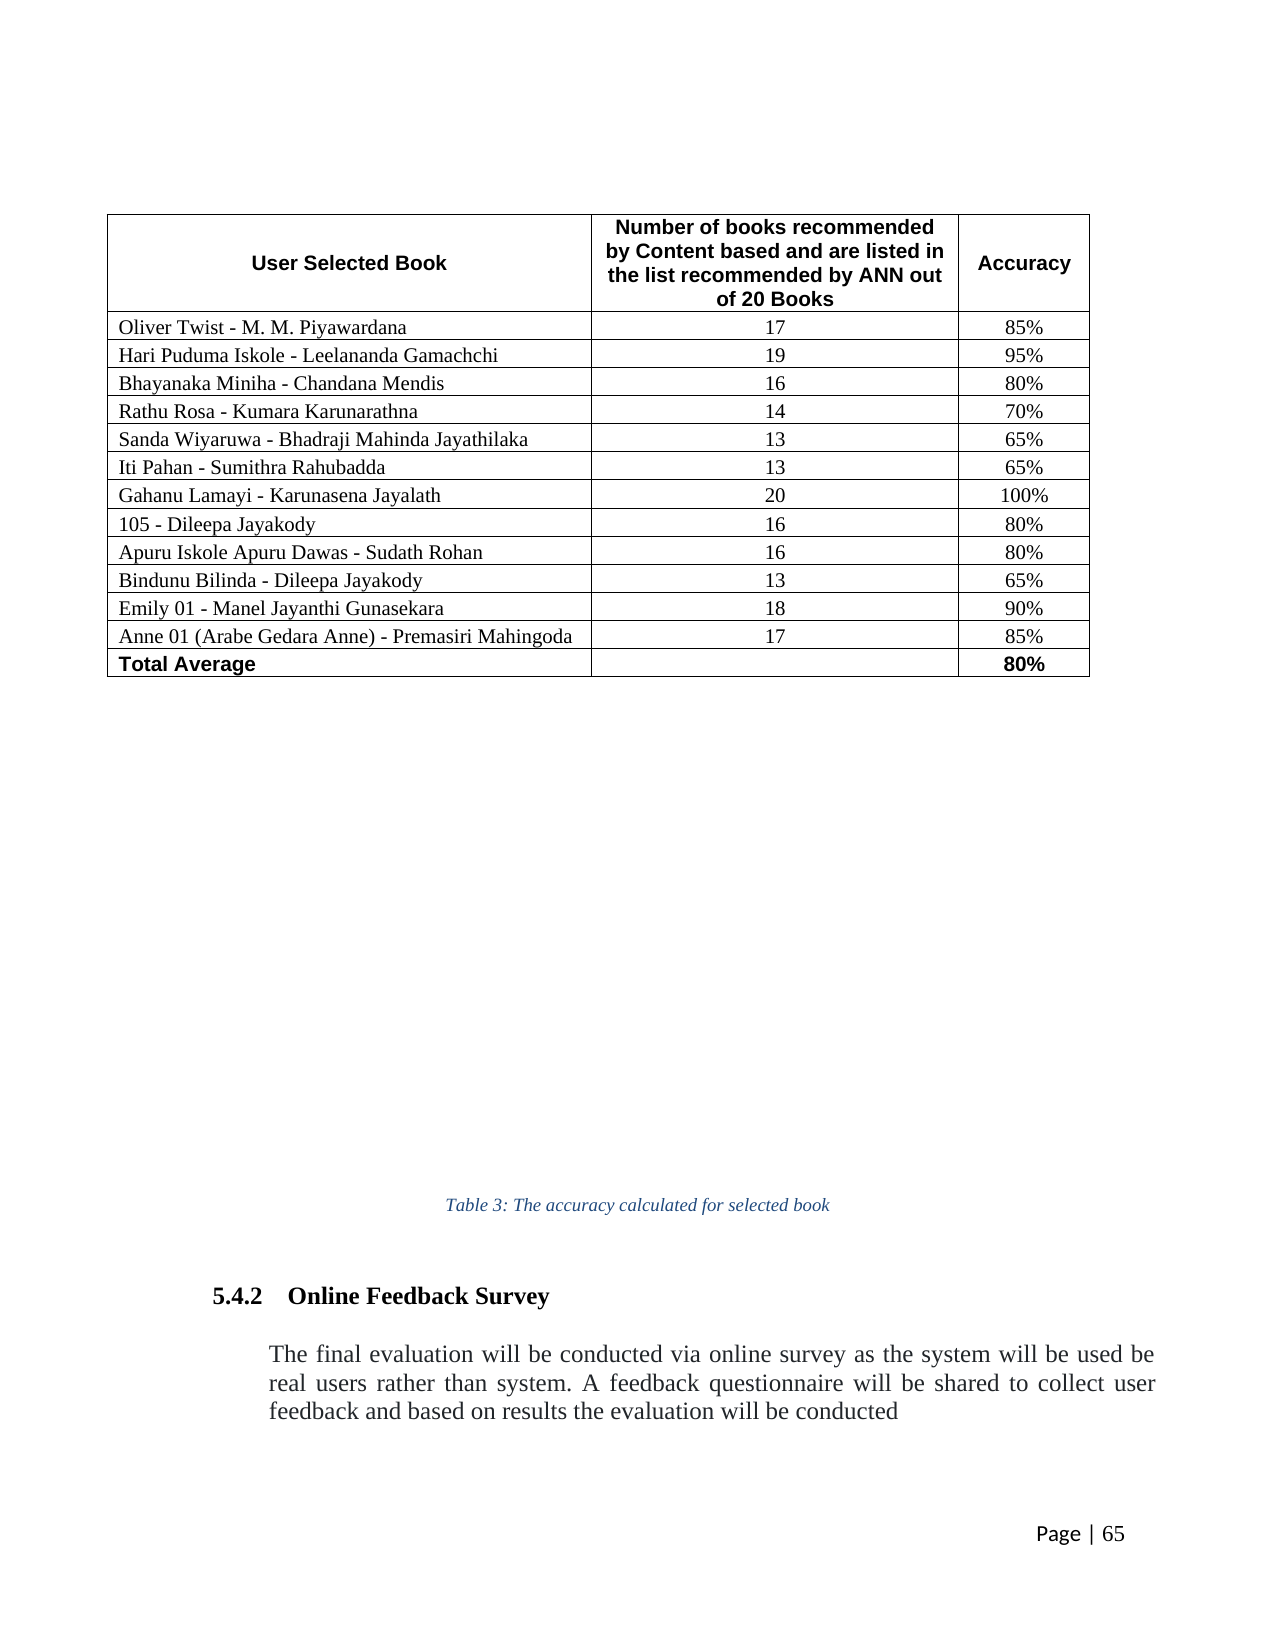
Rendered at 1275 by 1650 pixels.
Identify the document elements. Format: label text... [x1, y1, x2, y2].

table_cell Iti Pahan - Sumithra Rahubadda [108, 452, 591, 479]
table_cell 85% [959, 312, 1089, 339]
table_cell Bindunu Bilinda - Dileepa Jayakody [108, 565, 591, 592]
table_cell 18 [592, 593, 958, 620]
table_cell 85% [959, 621, 1089, 648]
table_cell 13 [592, 452, 958, 479]
table_cell Apuru Iskole Apuru Dawas - Sudath Rohan [108, 537, 591, 564]
table_header User Selected Book [108, 215, 591, 311]
table_cell 80% [959, 368, 1089, 395]
table_header Accuracy [959, 215, 1089, 311]
table_cell 100% [959, 480, 1089, 507]
table_cell 65% [959, 452, 1089, 479]
table_cell [592, 649, 958, 676]
table_header Number of books recommended by Content based and are listed in the list recommended by ANN out of 20 Books [592, 215, 958, 311]
table_cell 19 [592, 340, 958, 367]
text The final evaluation will be conducted via online survey as the system will be used be real users rather than system. A feedback questionnaire will be shared to collect user feedback and based on results the evaluation will be conducted [269, 1339, 1156, 1425]
table_cell Emily 01 - Manel Jayanthi Gunasekara [108, 593, 591, 620]
table_cell 105 - Dileepa Jayakody [108, 509, 591, 536]
table_cell 16 [592, 537, 958, 564]
table_cell 65% [959, 565, 1089, 592]
table_cell Hari Puduma Iskole - Leelananda Gamachchi [108, 340, 591, 367]
subtitle Online Feedback Survey [212, 1281, 1156, 1310]
table_cell 70% [959, 396, 1089, 423]
table_cell 17 [592, 312, 958, 339]
table_cell 80% [959, 649, 1089, 676]
table_cell 80% [959, 509, 1089, 536]
table_cell 95% [959, 340, 1089, 367]
table_cell 20 [592, 480, 958, 507]
table_cell Sanda Wiyaruwa - Bhadraji Mahinda Jayathilaka [108, 424, 591, 451]
table_cell 90% [959, 593, 1089, 620]
table_cell 80% [959, 537, 1089, 564]
table_cell 17 [592, 621, 958, 648]
table_cell Gahanu Lamayi - Karunasena Jayalath [108, 480, 591, 507]
table_cell Total Average [108, 649, 591, 676]
table_cell Rathu Rosa - Kumara Karunarathna [108, 396, 591, 423]
table_cell 13 [592, 565, 958, 592]
table_cell 16 [592, 509, 958, 536]
table_cell 14 [592, 396, 958, 423]
table_cell 16 [592, 368, 958, 395]
table_cell 65% [959, 424, 1089, 451]
table_cell Oliver Twist - M. M. Piyawardana [108, 312, 591, 339]
table_cell Anne 01 (Arabe Gedara Anne) - Premasiri Mahingoda [108, 621, 591, 648]
table_cell Bhayanaka Miniha - Chandana Mendis [108, 368, 591, 395]
table_cell 13 [592, 424, 958, 451]
